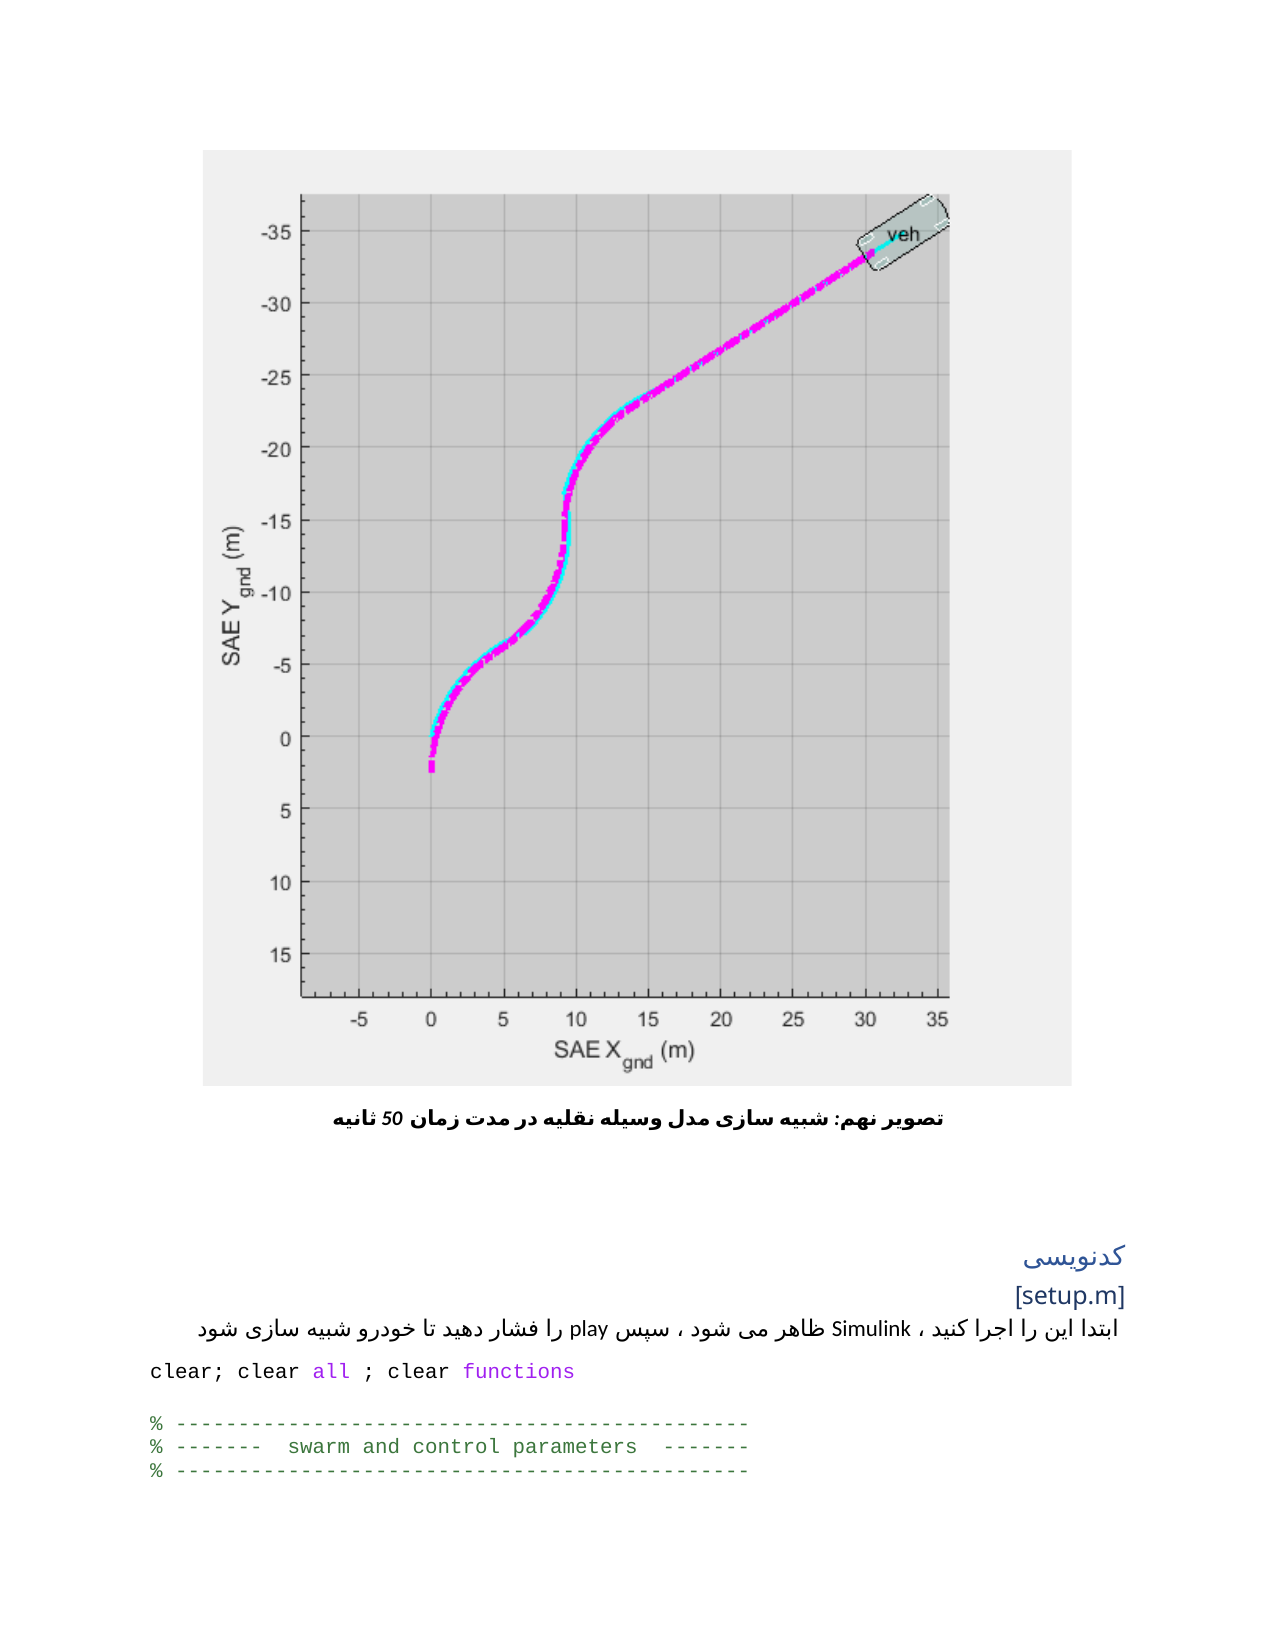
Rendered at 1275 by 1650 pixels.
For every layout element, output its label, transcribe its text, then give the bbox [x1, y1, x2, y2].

text % ---------------------------------------------- [150, 1460, 1125, 1484]
text ابتدا این را اجرا کنید ، Simulink ظاهر می شود ، سپس play را فشار دهید تا خودرو شبیه سازی شود [150, 1314, 1125, 1342]
text % ------- swarm and control parameters ------- [150, 1437, 1125, 1460]
text تصویر نهم: شبیه سازی مدل وسیله نقلیه در مدت زمان 50 ثانیه [150, 1105, 1125, 1130]
subtitle [setup.m] [150, 1278, 1125, 1312]
subtitle کدنویسی [150, 1240, 1125, 1271]
text % ---------------------------------------------- [150, 1413, 1125, 1437]
text clear; clear all ; clear functions [150, 1361, 1125, 1385]
picture [202, 150, 1072, 1086]
